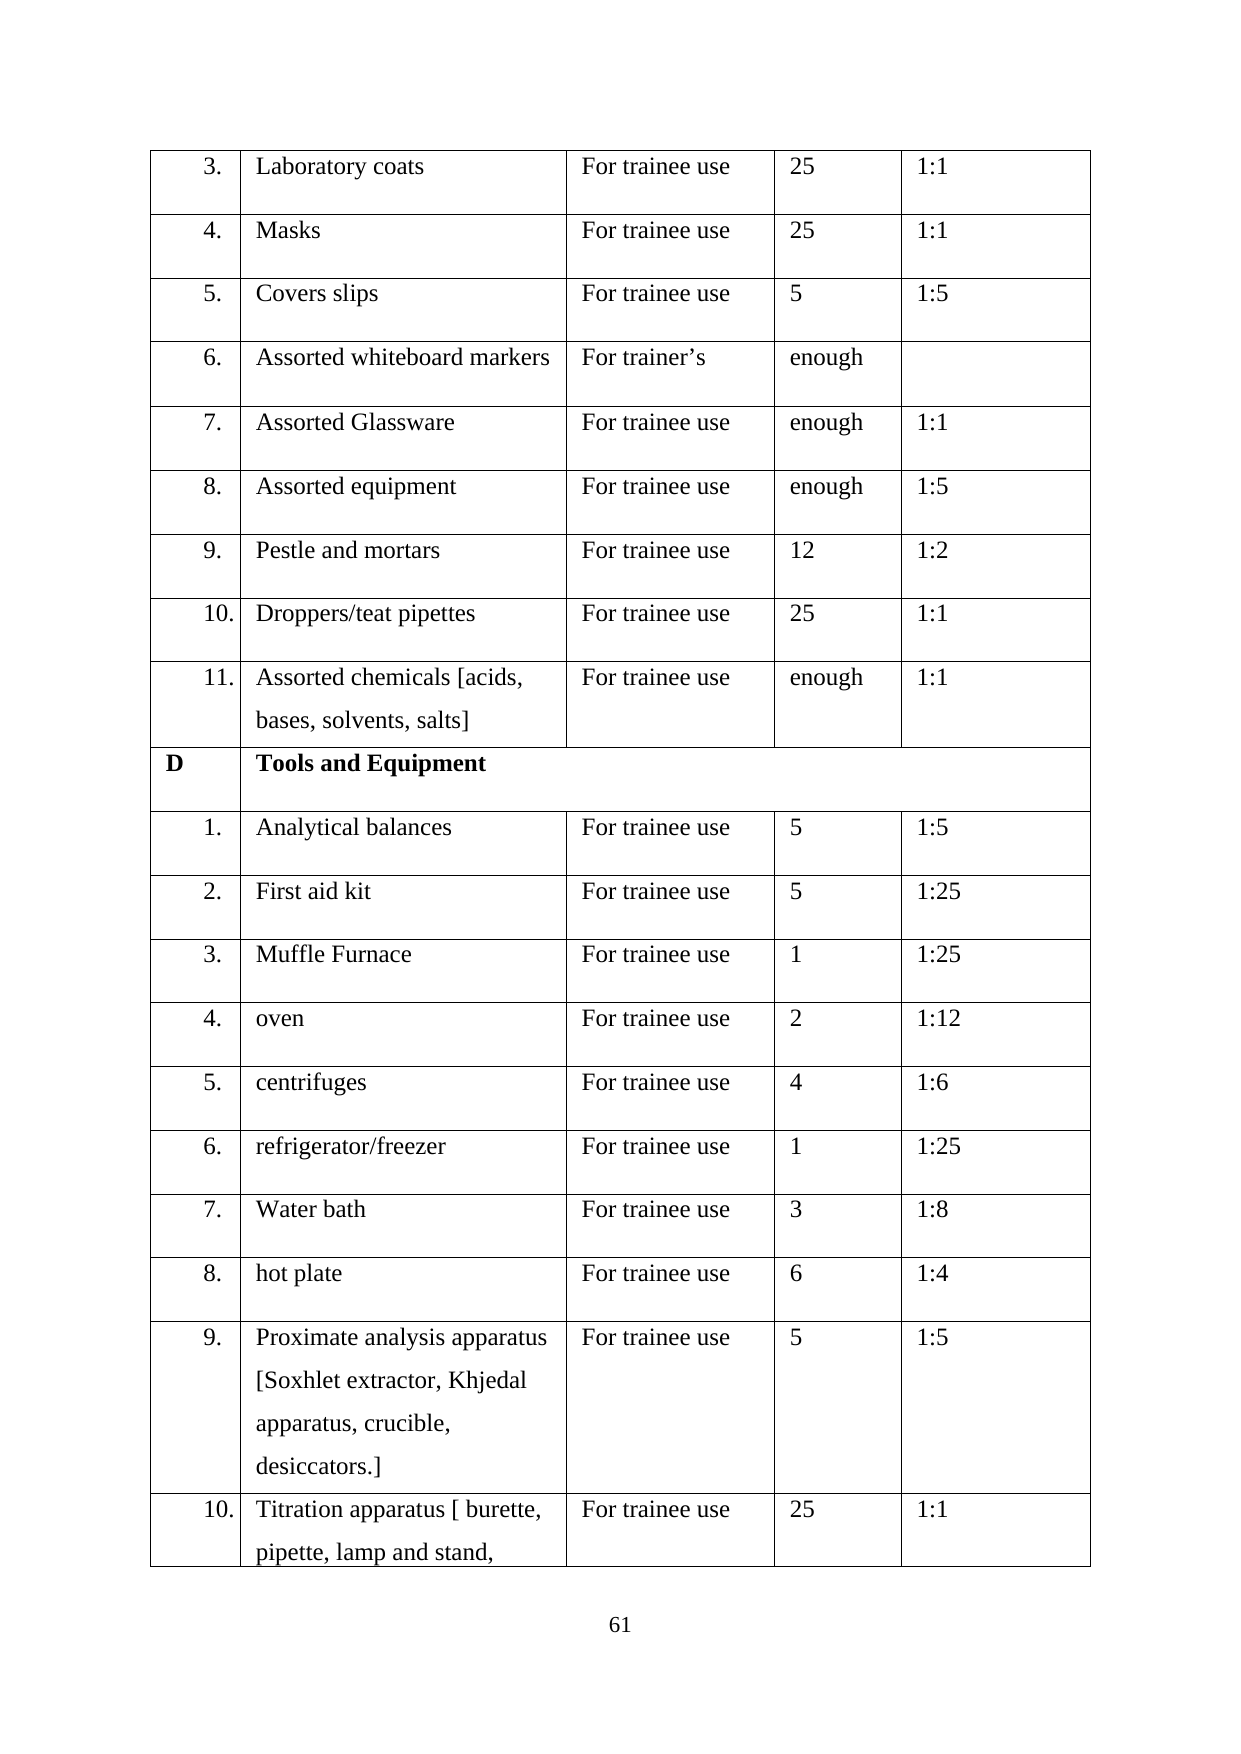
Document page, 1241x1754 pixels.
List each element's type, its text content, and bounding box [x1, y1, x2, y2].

table_cell 1:5 [902, 471, 1090, 534]
table_cell 25 [775, 599, 901, 661]
table_cell For trainee use [567, 535, 774, 597]
table_cell For trainee use [567, 1258, 774, 1321]
table_cell [151, 151, 240, 214]
table_cell 3 [775, 1195, 901, 1257]
table_cell oven [241, 1003, 566, 1066]
table_cell For trainee use [567, 1003, 774, 1066]
table_cell 25 [775, 1494, 901, 1566]
table_cell For trainee use [567, 940, 774, 1002]
table_cell 1:1 [902, 407, 1090, 470]
table_cell Laboratory coats [241, 151, 566, 214]
table_cell 25 [775, 215, 901, 277]
table_cell Pestle and mortars [241, 535, 566, 597]
table_cell 1:1 [902, 662, 1090, 747]
table_cell enough [775, 342, 901, 406]
table_cell 6 [775, 1258, 901, 1321]
table_cell 1:5 [902, 1322, 1090, 1493]
table_cell 1:25 [902, 1131, 1090, 1193]
table_cell For trainee use [567, 1067, 774, 1130]
table_cell [151, 812, 240, 875]
table_cell 1:1 [902, 215, 1090, 277]
table_cell [151, 535, 240, 597]
table_cell [902, 342, 1090, 406]
table_cell 1:12 [902, 1003, 1090, 1066]
table_cell For trainee use [567, 215, 774, 277]
table_cell 1:1 [902, 1494, 1090, 1566]
table_cell [151, 599, 240, 661]
table_cell Assorted whiteboard markers [241, 342, 566, 406]
table_cell centrifuges [241, 1067, 566, 1130]
table_cell 1:5 [902, 812, 1090, 875]
table_cell enough [775, 662, 901, 747]
table_cell 1:25 [902, 876, 1090, 938]
table_cell 1:1 [902, 599, 1090, 661]
table_cell For trainee use [567, 1131, 774, 1193]
table_cell Assorted equipment [241, 471, 566, 534]
table_cell [151, 876, 240, 938]
table_cell [151, 215, 240, 277]
table_cell 1:1 [902, 151, 1090, 214]
table_cell Muffle Furnace [241, 940, 566, 1002]
table_cell 2 [775, 1003, 901, 1066]
table_cell For trainee use [567, 876, 774, 938]
table_cell [151, 1003, 240, 1066]
table_cell 1 [775, 1131, 901, 1193]
table_cell For trainee use [567, 812, 774, 875]
table_cell For trainee use [567, 279, 774, 341]
table_cell [151, 940, 240, 1002]
table_cell For trainee use [567, 1195, 774, 1257]
table_cell 1:6 [902, 1067, 1090, 1130]
table_cell [151, 1131, 240, 1193]
table_cell For trainer’s [567, 342, 774, 406]
table_cell For trainee use [567, 471, 774, 534]
table_cell [151, 1322, 240, 1493]
table_cell 1:2 [902, 535, 1090, 597]
table_cell 5 [775, 279, 901, 341]
table_cell Analytical balances [241, 812, 566, 875]
table_cell 25 [775, 151, 901, 214]
table_cell [151, 1195, 240, 1257]
table_cell Masks [241, 215, 566, 277]
table_cell [151, 1494, 240, 1566]
table_cell For trainee use [567, 662, 774, 747]
table_cell Assorted chemicals [acids, bases, solvents, salts] [241, 662, 566, 747]
table_cell For trainee use [567, 599, 774, 661]
table_cell For trainee use [567, 1494, 774, 1566]
table_cell 1:25 [902, 940, 1090, 1002]
table_cell 1:8 [902, 1195, 1090, 1257]
table_cell [151, 1067, 240, 1130]
table_cell 5 [775, 876, 901, 938]
table_cell 4 [775, 1067, 901, 1130]
table_cell Droppers/teat pipettes [241, 599, 566, 661]
table_cell Proximate analysis apparatus [Soxhlet extractor, Khjedal apparatus, crucible, desiccators.] [241, 1322, 566, 1493]
table_cell [151, 279, 240, 341]
table_cell [151, 1258, 240, 1321]
table_cell 5 [775, 812, 901, 875]
table_cell enough [775, 407, 901, 470]
table_cell Assorted Glassware [241, 407, 566, 470]
table_cell [151, 342, 240, 406]
table_cell refrigerator/freezer [241, 1131, 566, 1193]
table_cell Covers slips [241, 279, 566, 341]
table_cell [241, 1494, 566, 1566]
table_cell For trainee use [567, 1322, 774, 1493]
table_cell For trainee use [567, 407, 774, 470]
table_cell Tools and Equipment [241, 748, 1090, 811]
table_cell 1:5 [902, 279, 1090, 341]
table_cell For trainee use [567, 151, 774, 214]
table_cell 5 [775, 1322, 901, 1493]
table_cell enough [775, 471, 901, 534]
table_cell hot plate [241, 1258, 566, 1321]
table_cell First aid kit [241, 876, 566, 938]
table_cell Water bath [241, 1195, 566, 1257]
table_cell 1 [775, 940, 901, 1002]
table_cell 12 [775, 535, 901, 597]
table_cell [151, 471, 240, 534]
table_cell D [151, 748, 240, 811]
table_cell 1:4 [902, 1258, 1090, 1321]
table_cell [151, 662, 240, 747]
table_cell [151, 407, 240, 470]
